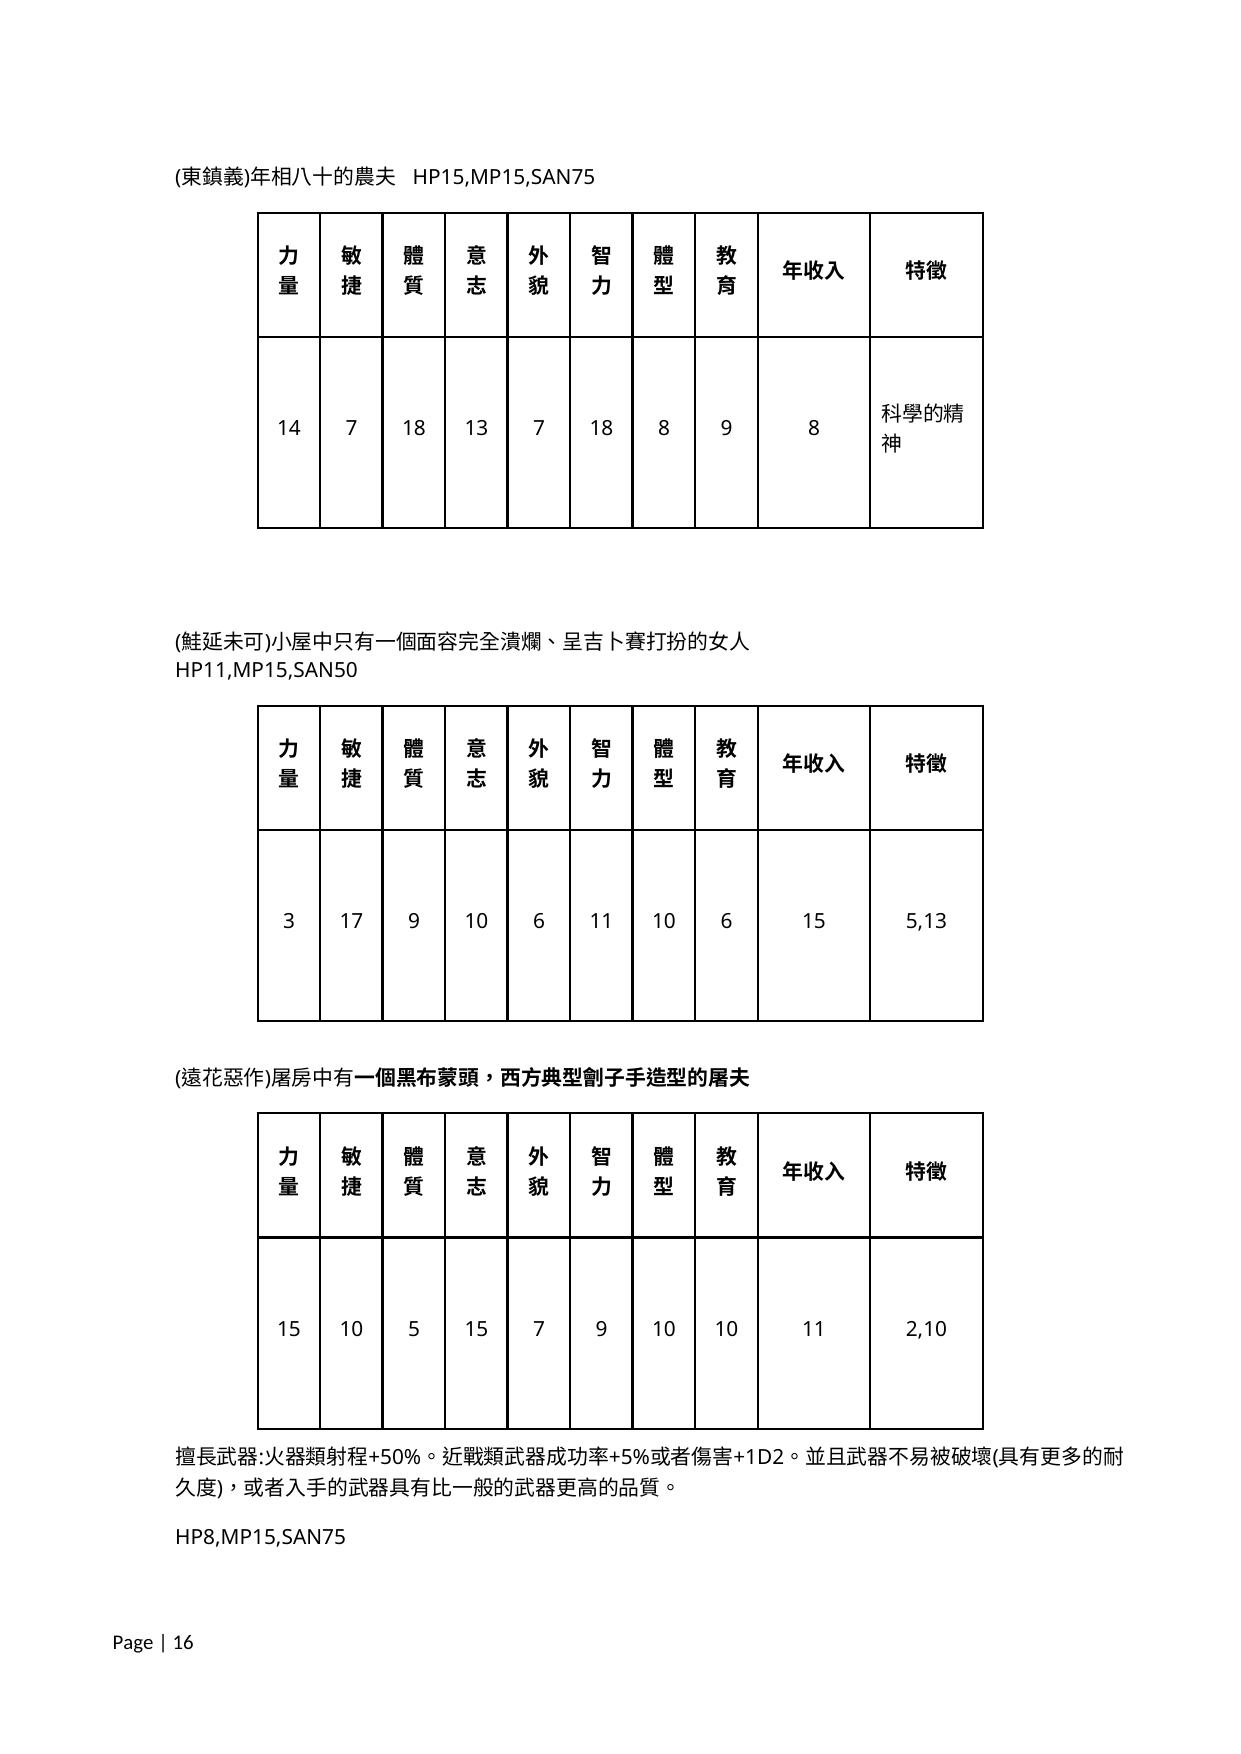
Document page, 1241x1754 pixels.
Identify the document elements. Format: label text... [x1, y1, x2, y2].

table_cell 9 [384, 831, 444, 1020]
table_cell 15 [446, 1239, 506, 1428]
table_cell 18 [571, 338, 631, 527]
table_cell 3 [259, 831, 319, 1020]
table_header 體型 [634, 1114, 694, 1236]
table_cell 9 [696, 338, 757, 527]
table_header 智力 [571, 1114, 631, 1236]
table_header 教育 [696, 214, 757, 336]
table_header 年收入 [759, 1114, 869, 1236]
table_cell 8 [634, 338, 694, 527]
table_cell 15 [259, 1239, 319, 1428]
table_header 年收入 [759, 707, 869, 829]
table_header 年收入 [759, 214, 869, 336]
table_cell 7 [321, 338, 381, 527]
table_cell 17 [321, 831, 381, 1020]
table_header 敏捷 [321, 1114, 381, 1236]
table_cell 10 [634, 1239, 694, 1428]
table_cell 6 [509, 831, 569, 1020]
text HP11,MP15,SAN50 [175, 655, 1128, 684]
table_cell 14 [259, 338, 319, 527]
table_cell 15 [759, 831, 869, 1020]
table_header 力量 [259, 214, 319, 336]
table_header 教育 [696, 707, 757, 829]
table_cell 18 [384, 338, 444, 527]
text (遠花惡作)屠房中有一個黑布蒙頭，西方典型劊子手造型的屠夫 [175, 1061, 1128, 1091]
table_cell 13 [446, 338, 506, 527]
table_cell 5,13 [871, 831, 982, 1020]
table_header 體質 [384, 214, 444, 336]
table_cell 6 [696, 831, 757, 1020]
table_header 外貌 [509, 214, 569, 336]
table_header 智力 [571, 214, 631, 336]
table_header 力量 [259, 707, 319, 829]
text 擅長武器:火器類射程+50%。近戰類武器成功率+5%或者傷害+1D2。並且武器不易被破壞(具有更多的耐久度)，或者入手的武器具有比一般的武器更高的品質。 [175, 1440, 1128, 1501]
table_cell 7 [509, 1239, 569, 1428]
table_header 體質 [384, 1114, 444, 1236]
table_header 智力 [571, 707, 631, 829]
table_cell 11 [571, 831, 631, 1020]
text HP8,MP15,SAN75 [175, 1522, 1128, 1550]
table_cell 9 [571, 1239, 631, 1428]
table_header 教育 [696, 1114, 757, 1236]
table_header 力量 [259, 1114, 319, 1236]
table_cell 10 [696, 1239, 757, 1428]
table_header 特徵 [871, 707, 982, 829]
table_cell 科學的精神 [871, 338, 982, 527]
table_header 敏捷 [321, 707, 381, 829]
table_header 體型 [634, 214, 694, 336]
text (東鎮義)年相八十的農夫 HP15,MP15,SAN75 [175, 160, 1128, 191]
table_header 特徵 [871, 1114, 982, 1236]
table_header 意志 [446, 214, 506, 336]
table_header 意志 [446, 707, 506, 829]
table_cell 8 [759, 338, 869, 527]
table_cell 2,10 [871, 1239, 982, 1428]
table_header 外貌 [509, 1114, 569, 1236]
table_cell 11 [759, 1239, 869, 1428]
table_cell 7 [509, 338, 569, 527]
table_cell 5 [384, 1239, 444, 1428]
table_header 意志 [446, 1114, 506, 1236]
table_header 體型 [634, 707, 694, 829]
table_header 體質 [384, 707, 444, 829]
table_cell 10 [321, 1239, 381, 1428]
text (鮭延未可)小屋中只有一個面容完全潰爛、呈吉卜賽打扮的女人 [175, 625, 1128, 655]
table_header 特徵 [871, 214, 982, 336]
table_cell 10 [446, 831, 506, 1020]
table_header 外貌 [509, 707, 569, 829]
table_cell 10 [634, 831, 694, 1020]
table_header 敏捷 [321, 214, 381, 336]
